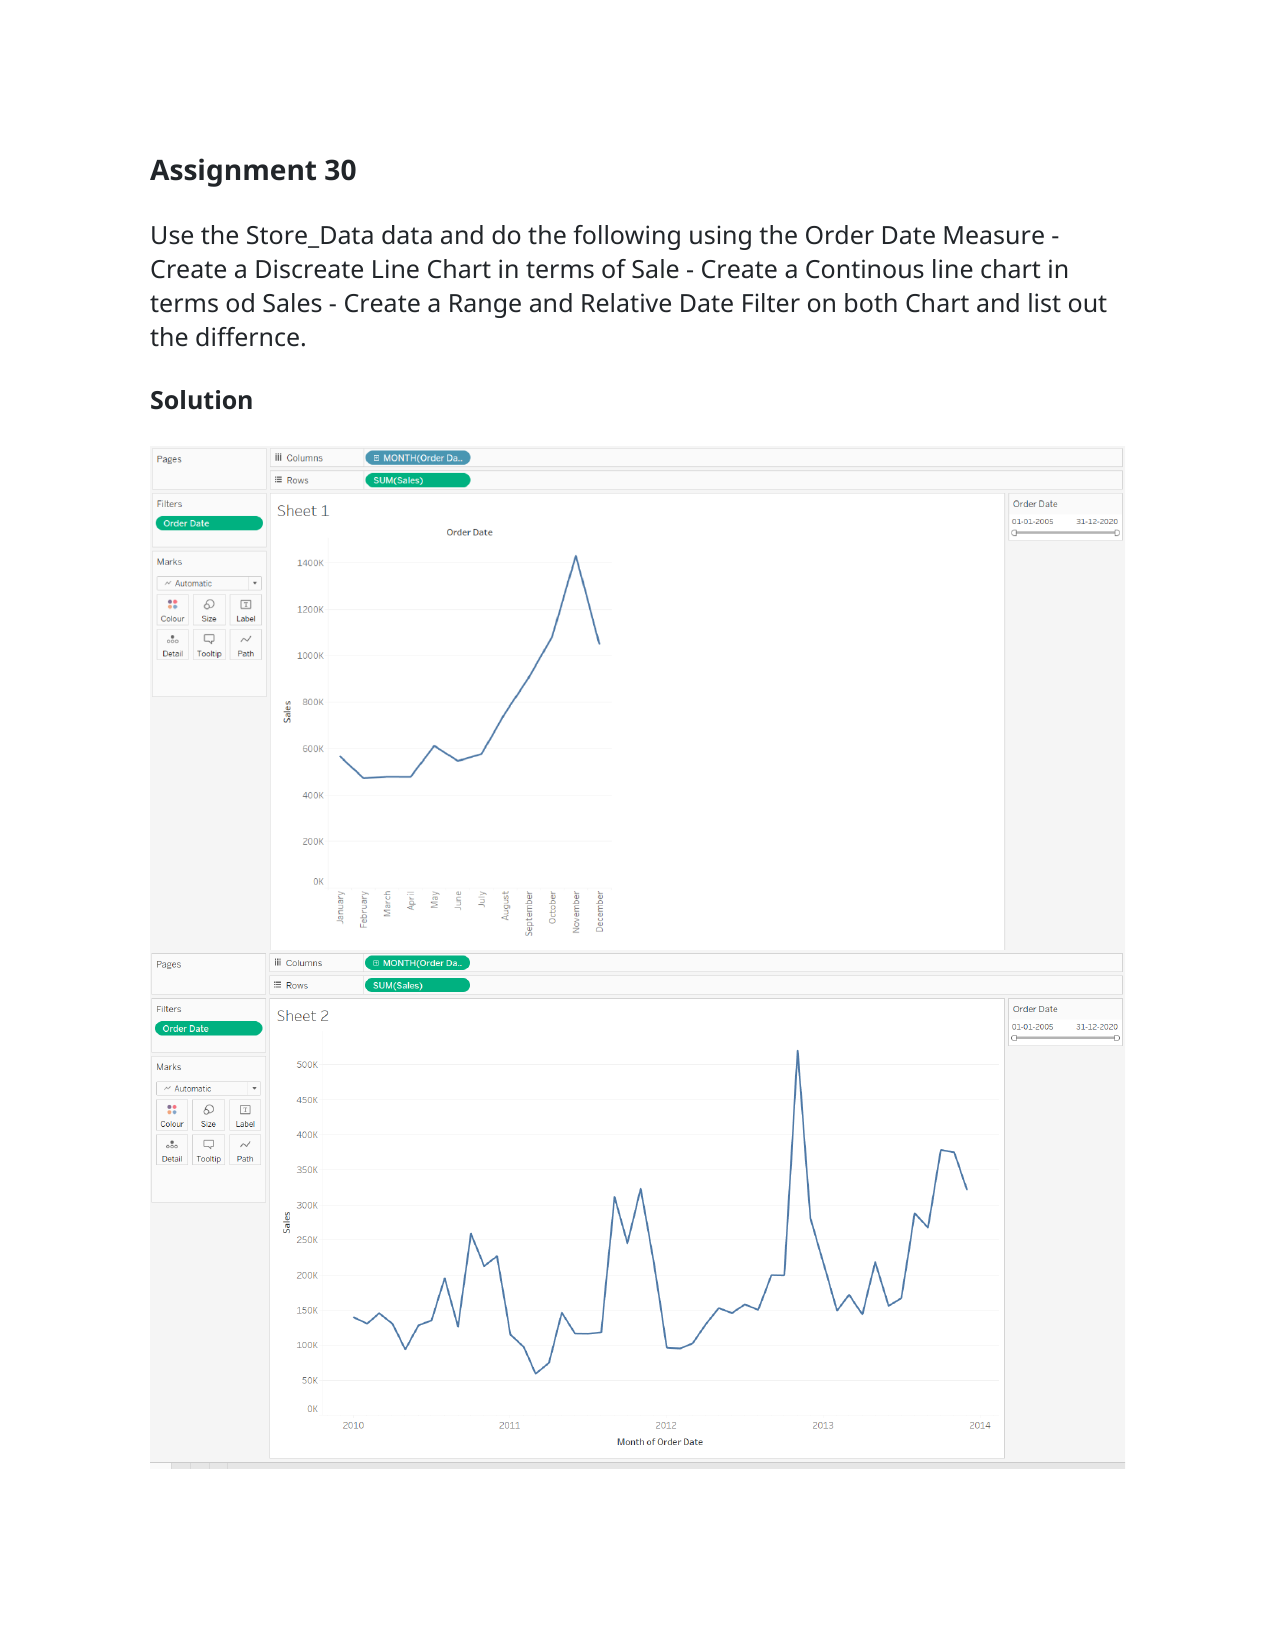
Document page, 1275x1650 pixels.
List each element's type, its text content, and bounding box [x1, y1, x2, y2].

text Solution [150, 383, 1125, 417]
text Use the Store_Data data and do the following using the Order Date Measure - Create a Discreate Line Chart in terms of Sale - Create a Continous line chart in terms od Sales - Create a Range and Relative Date Filter on both Chart and list out the differnce. [150, 217, 1125, 354]
picture [150, 446, 1125, 1469]
text Assignment 30 [150, 150, 1125, 188]
